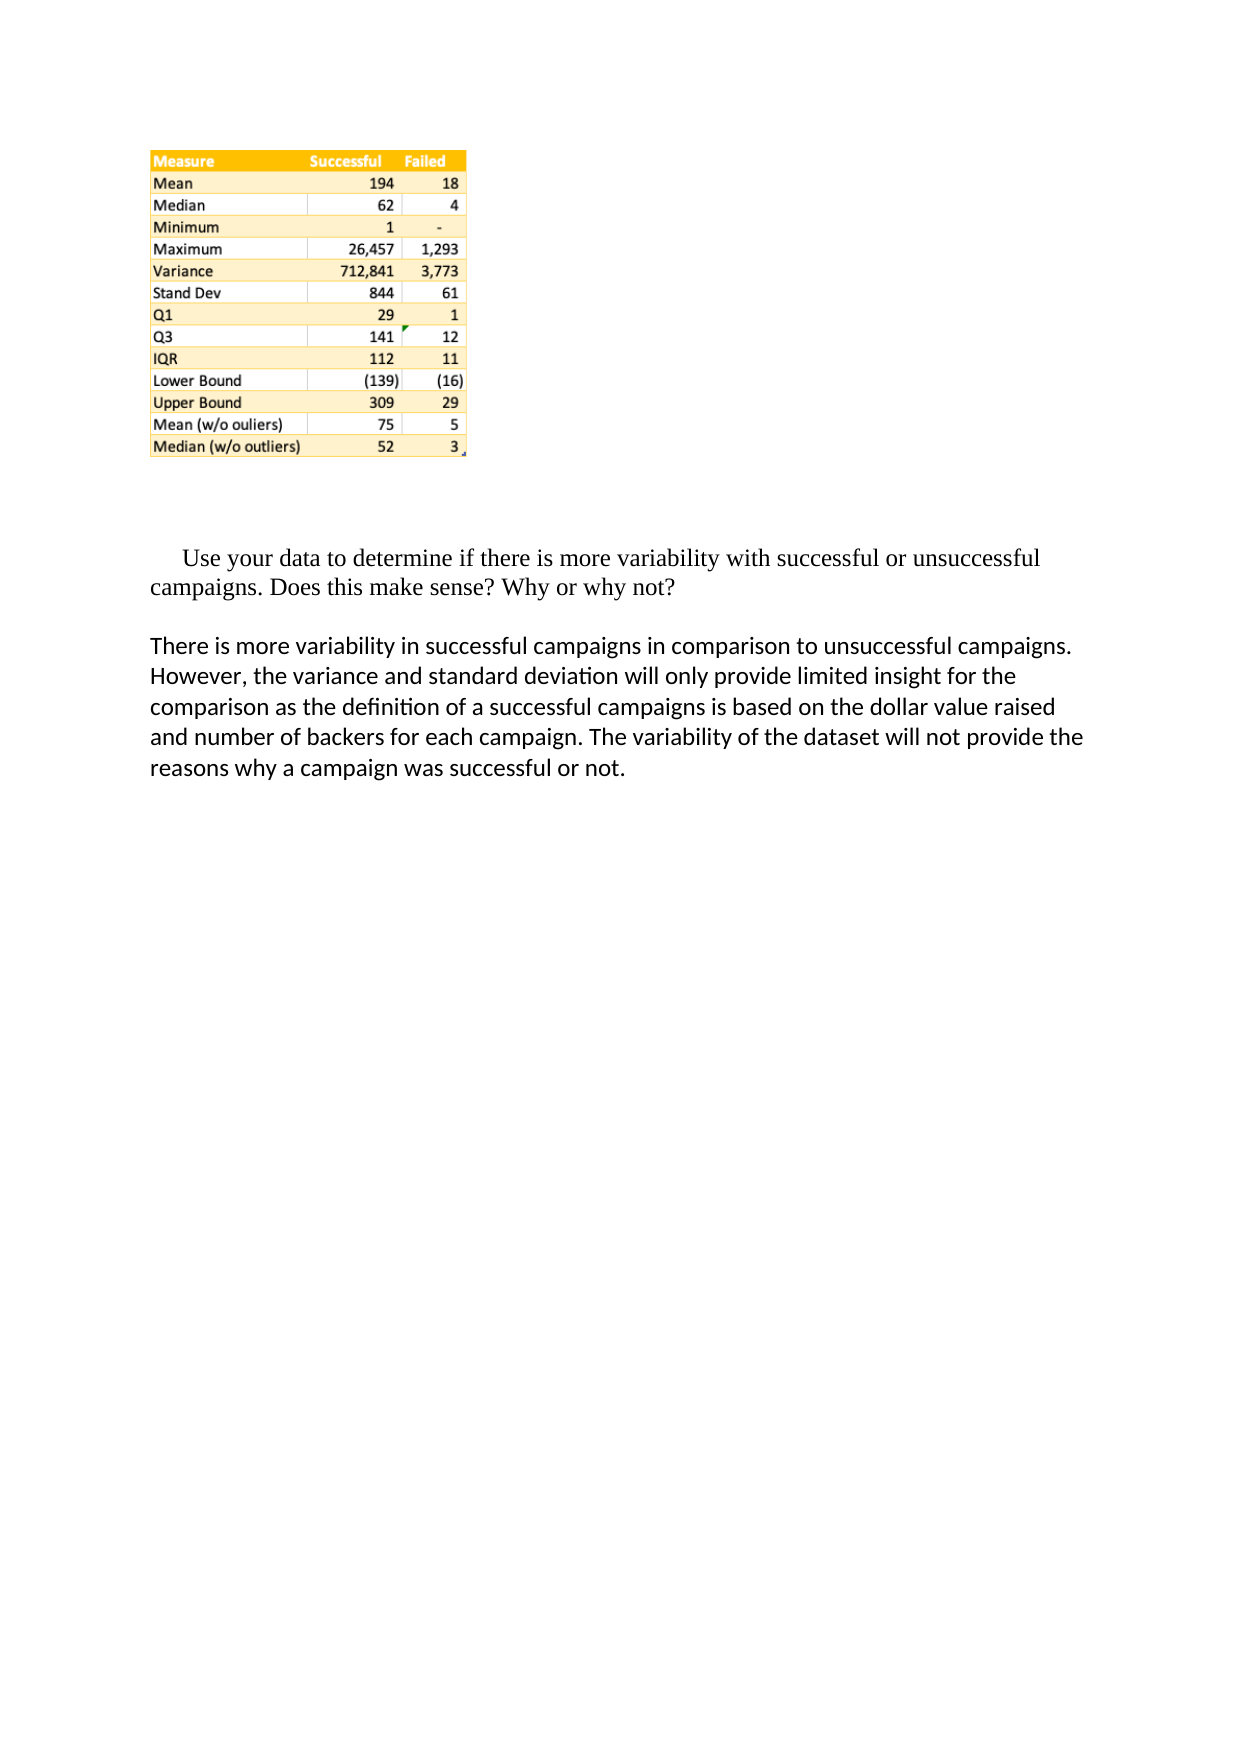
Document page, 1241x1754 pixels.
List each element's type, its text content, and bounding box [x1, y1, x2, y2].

text  Use your data to determine if there is more variability with successful or unsuccessful campaigns. Does this make sense? Why or why not? [150, 543, 1090, 601]
text There is more variability in successful campaigns in comparison to unsuccessful campaigns. However, the variance and standard deviation will only provide limited insight for the comparison as the definition of a successful campaigns is based on the dollar value raised and number of backers for each campaign. The variability of the dataset will not provide the reasons why a campaign was successful or not. [150, 630, 1090, 783]
picture [150, 150, 467, 457]
